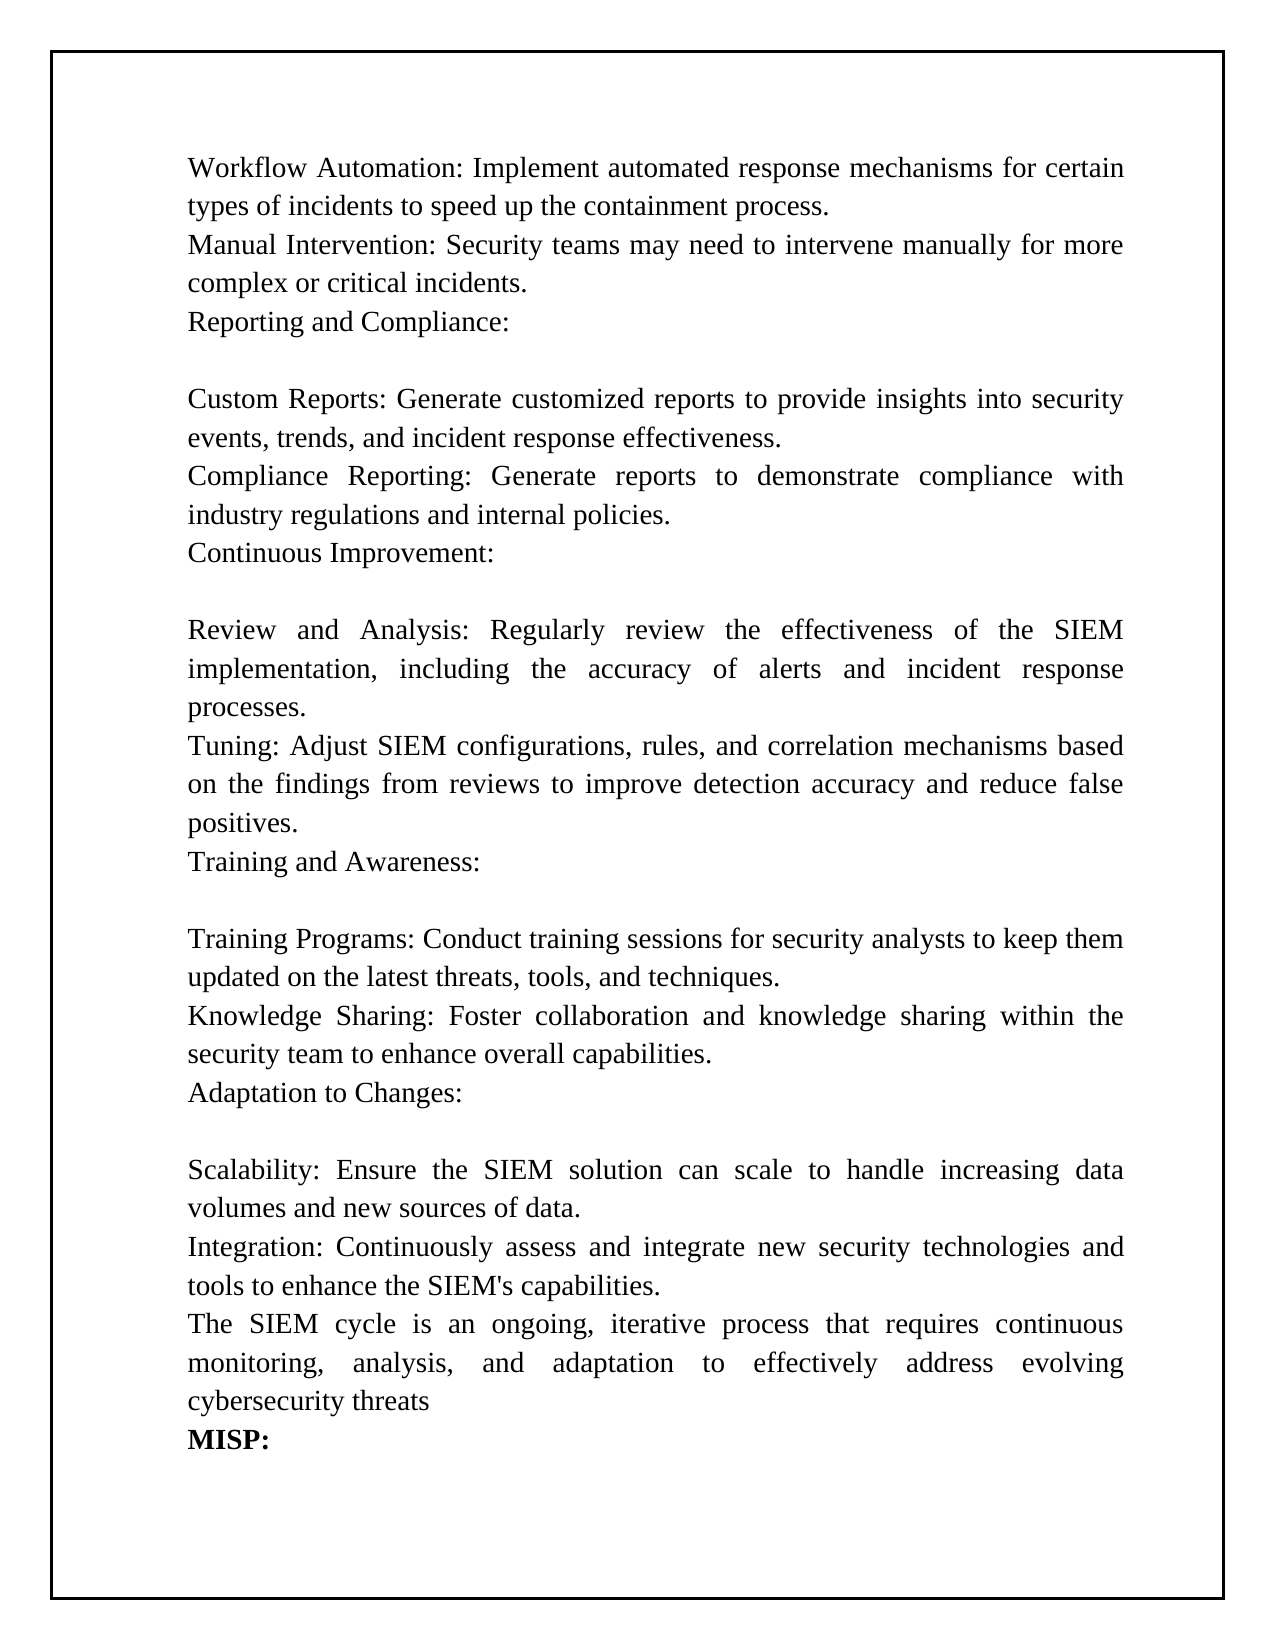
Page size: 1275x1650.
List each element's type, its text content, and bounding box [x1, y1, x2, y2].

text Custom Reports: Generate customized reports to provide insights into security events, trends, and incident response effectiveness. [187, 381, 1125, 453]
text Scalability: Ensure the SIEM solution can scale to handle increasing data volumes and new sources of data. [187, 1152, 1125, 1224]
text Manual Intervention: Security teams may need to intervene manually for more complex or critical incidents. [187, 227, 1125, 299]
text Tuning: Adjust SIEM configurations, rules, and correlation mechanisms based on the findings from reviews to improve detection accuracy and reduce false positives. [187, 728, 1125, 839]
text Reporting and Compliance: [187, 304, 1125, 338]
text MISP: [187, 1422, 1125, 1455]
text Training Programs: Conduct training sessions for security analysts to keep them updated on the latest threats, tools, and techniques. [187, 921, 1125, 993]
text Integration: Continuously assess and integrate new security technologies and tools to enhance the SIEM's capabilities. [187, 1229, 1125, 1301]
text Continuous Improvement: [187, 535, 1125, 569]
text Adaptation to Changes: [187, 1075, 1125, 1108]
text Workflow Automation: Implement automated response mechanisms for certain types of incidents to speed up the containment process. [187, 150, 1125, 222]
text Compliance Reporting: Generate reports to demonstrate compliance with industry regulations and internal policies. [187, 458, 1125, 530]
text Knowledge Sharing: Foster collaboration and knowledge sharing within the security team to enhance overall capabilities. [187, 998, 1125, 1070]
text The SIEM cycle is an ongoing, iterative process that requires continuous monitoring, analysis, and adaptation to effectively address evolving cybersecurity threats [187, 1306, 1125, 1417]
text Review and Analysis: Regularly review the effectiveness of the SIEM implementation, including the accuracy of alerts and incident response processes. [187, 612, 1125, 723]
text Training and Awareness: [187, 844, 1125, 877]
